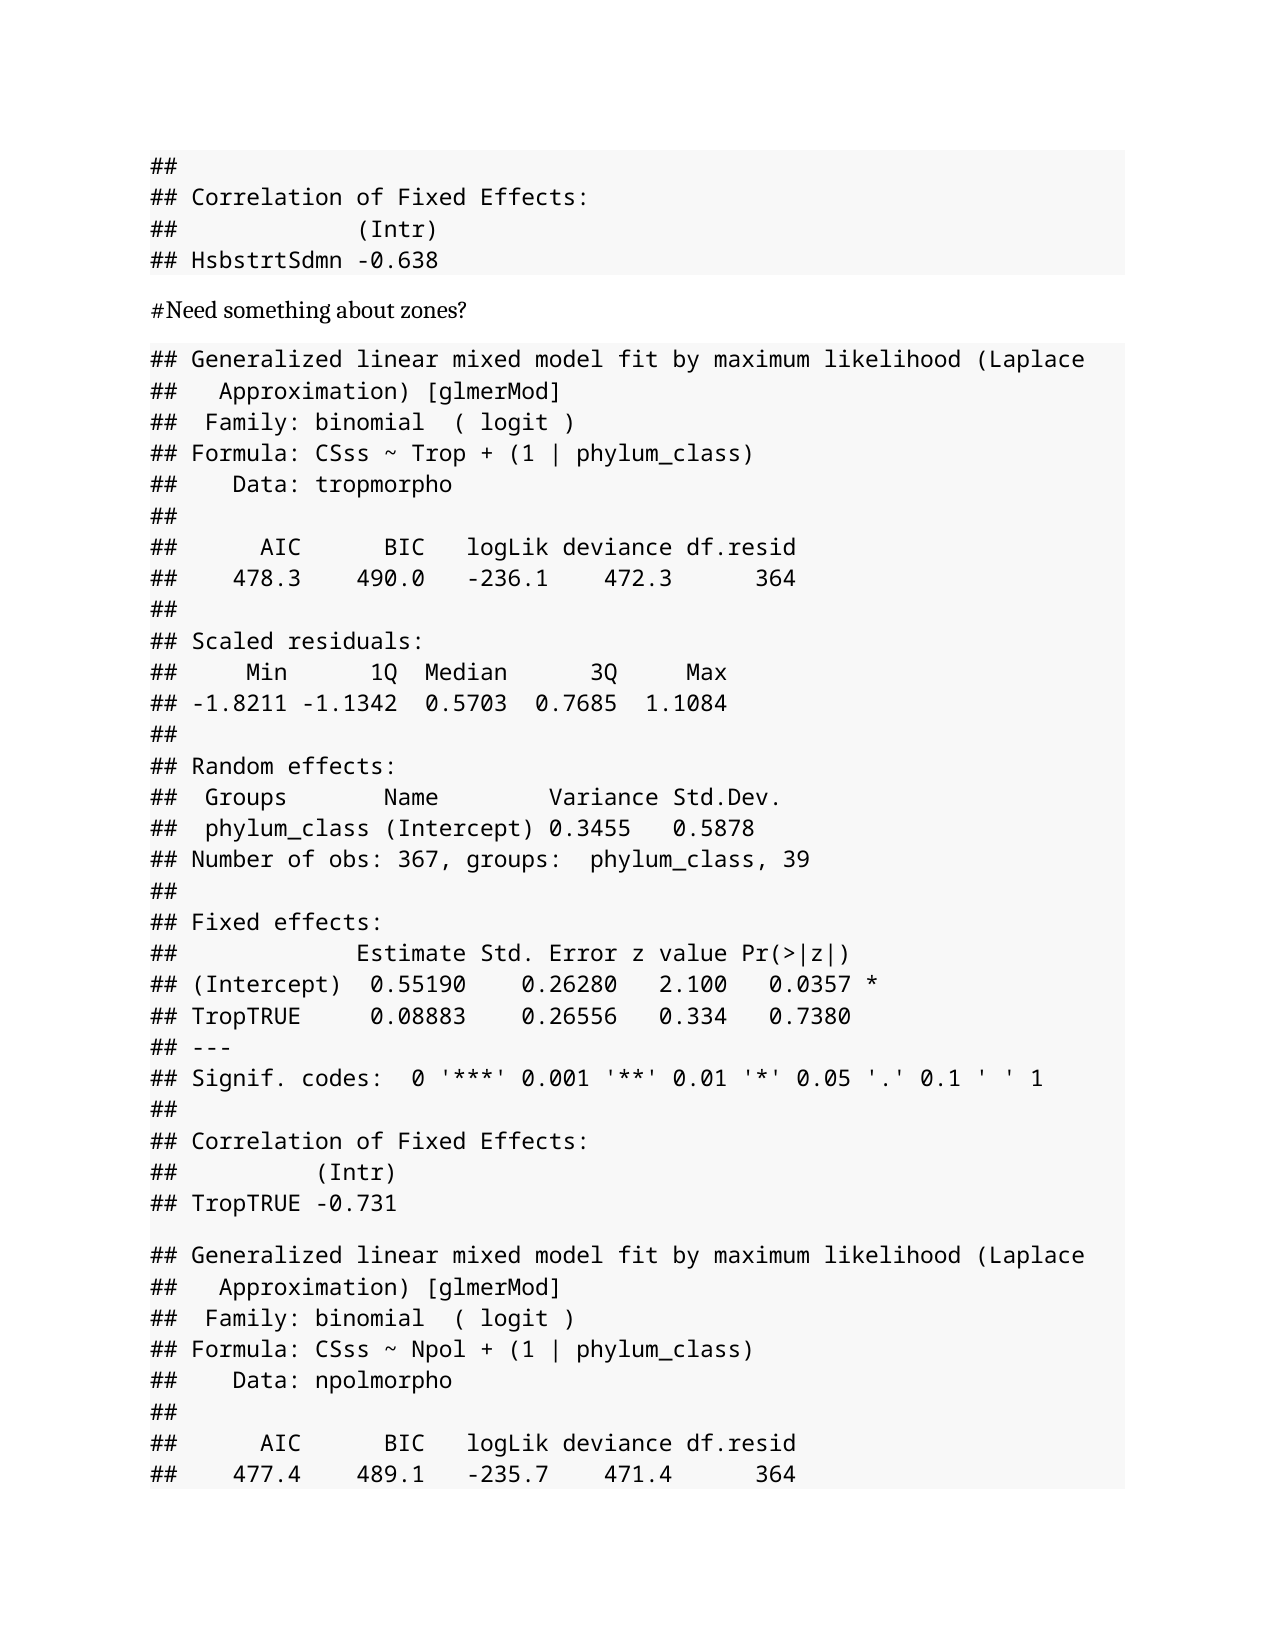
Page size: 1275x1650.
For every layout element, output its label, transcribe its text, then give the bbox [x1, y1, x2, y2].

text #Need something about zones? [150, 296, 1125, 324]
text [150, 1239, 1125, 1489]
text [150, 150, 1125, 275]
text ## Generalized linear mixed model fit by maximum likelihood (Laplace ## Approximation) [glmerMod] ## Family: binomial ( logit ) ## Formula: CSss ~ Trop + (1 | phylum_class) ## Data: tropmorpho ## ## AIC BIC logLik deviance df.resid ## 478.3 490.0 -236.1 472.3 364 ## ## Scaled residuals: ## Min 1Q Median 3Q Max ## -1.8211 -1.1342 0.5703 0.7685 1.1084 ## ## Random effects: ## Groups Name Variance Std.Dev. ## phylum_class (Intercept) 0.3455 0.5878 ## Number of obs: 367, groups: phylum_class, 39 ## ## Fixed effects: ## Estimate Std. Error z value Pr(>|z|) ## (Intercept) 0.55190 0.26280 2.100 0.0357 * ## TropTRUE 0.08883 0.26556 0.334 0.7380 ## --- ## Signif. codes: 0 '***' 0.001 '**' 0.01 '*' 0.05 '.' 0.1 ' ' 1 ## ## Correlation of Fixed Effects: ## (Intr) ## TropTRUE -0.731 [150, 343, 1125, 1218]
